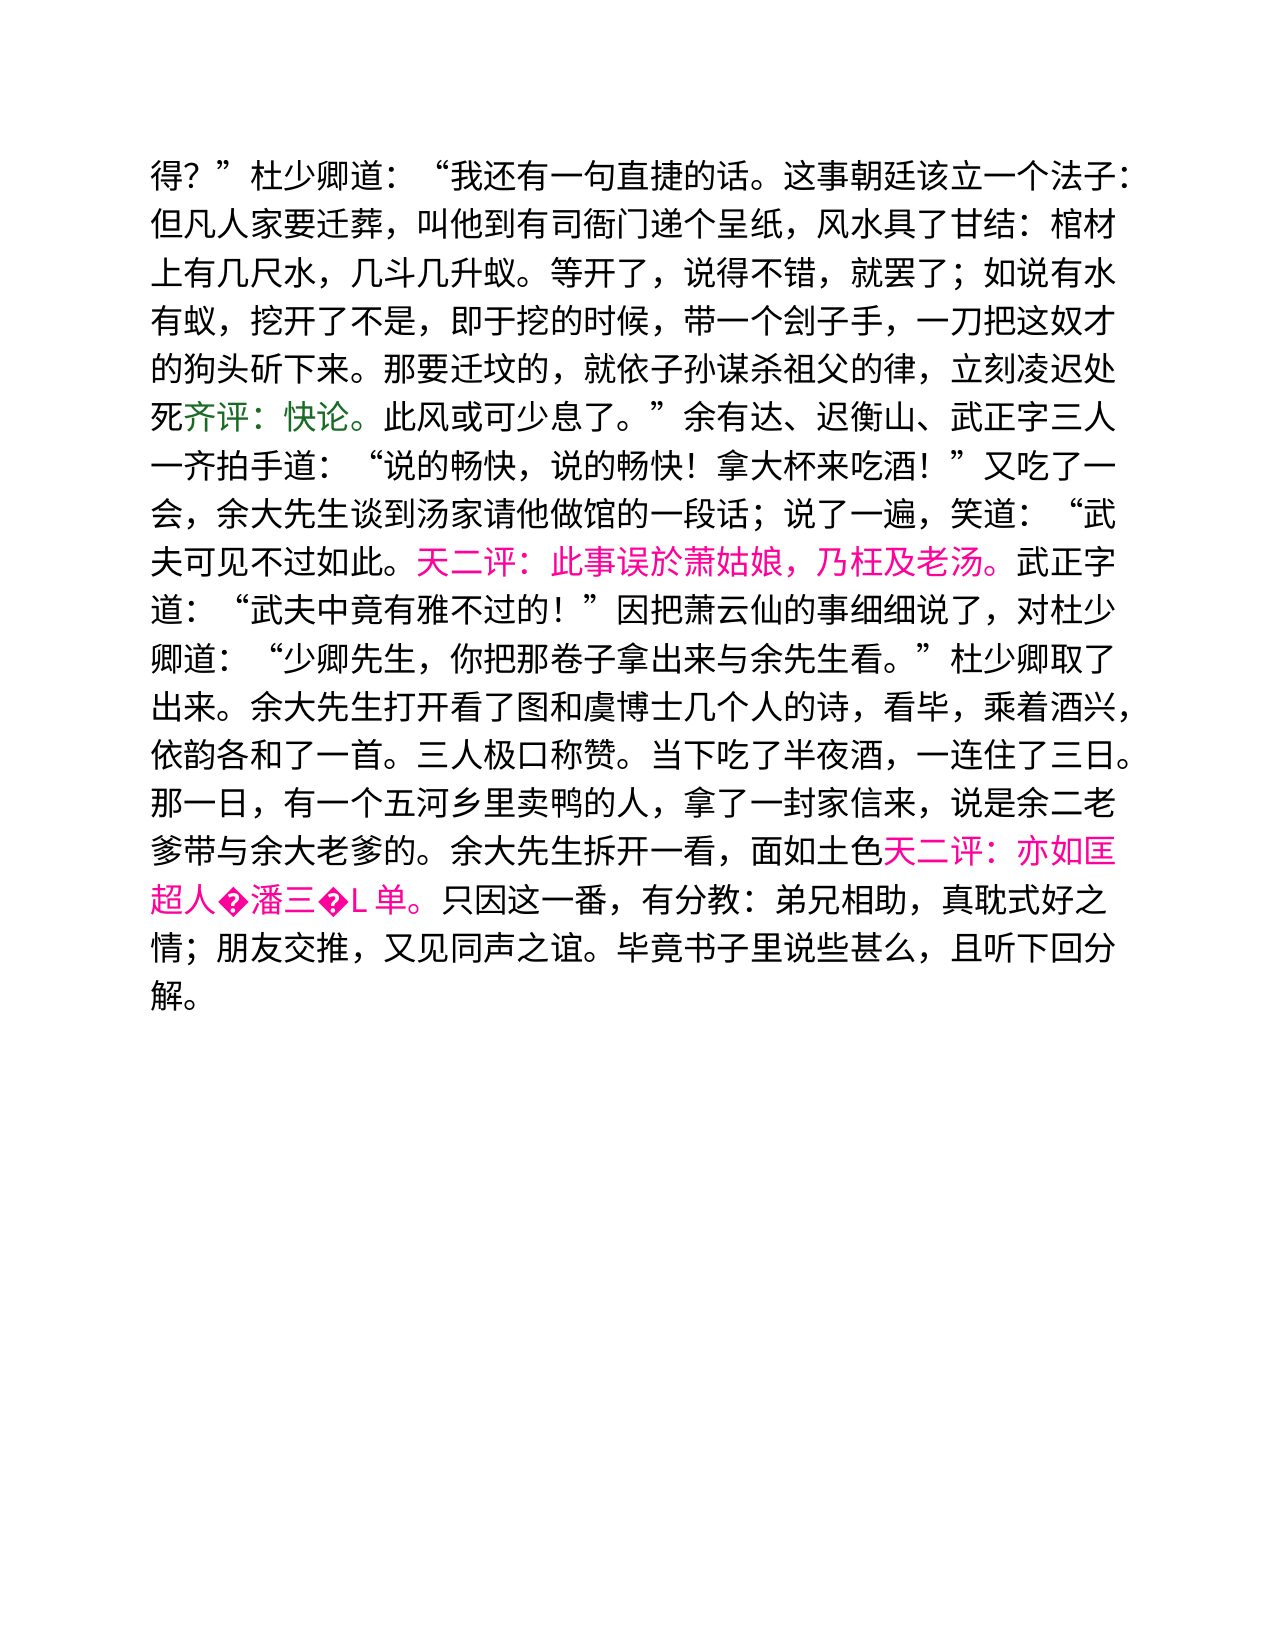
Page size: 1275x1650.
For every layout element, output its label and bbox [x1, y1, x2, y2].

text [150, 150, 1125, 332]
